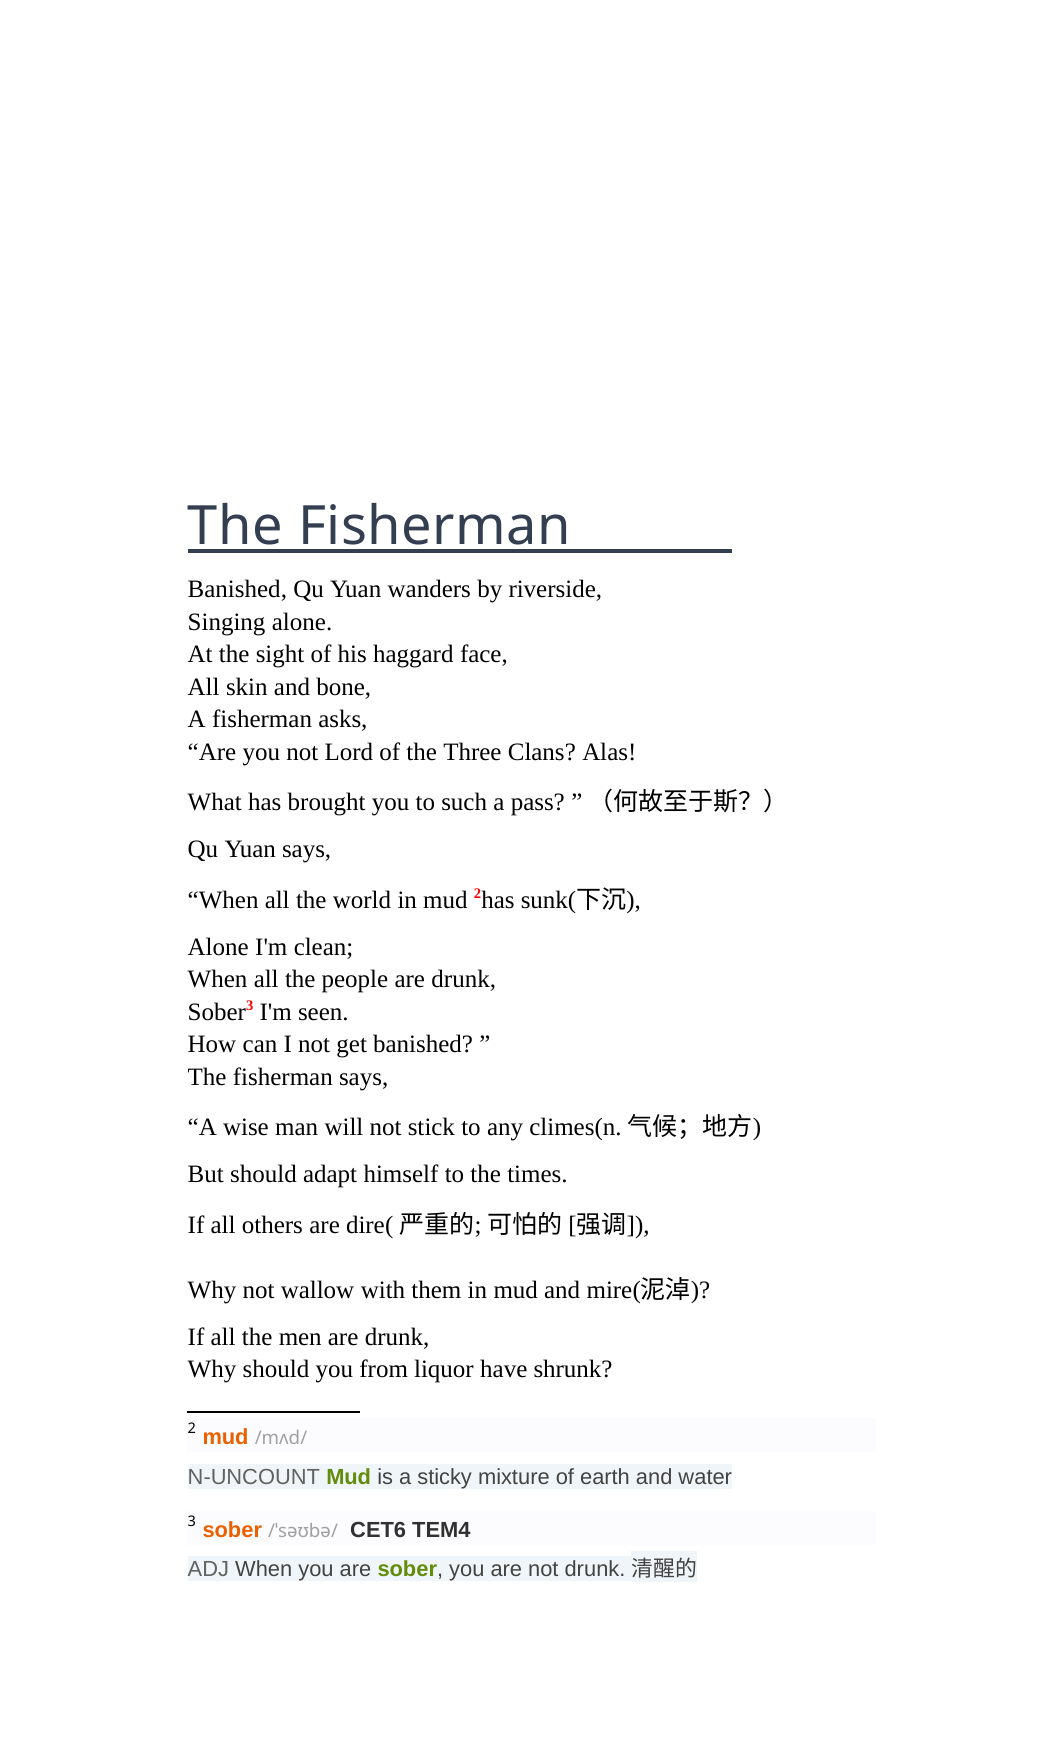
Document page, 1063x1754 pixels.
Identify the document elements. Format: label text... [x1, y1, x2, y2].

text When all the people are drunk, [187, 962, 876, 995]
text If all others are dire( 严重的; 可怕的 [强调]), [187, 1190, 876, 1255]
text Alone I'm clean; [187, 930, 876, 962]
text At the sight of his haggard face, [187, 637, 876, 670]
text All skin and bone, [187, 670, 876, 702]
text How can I not get banished? ” [187, 1027, 876, 1060]
text Sober I'm seen. [187, 995, 876, 1027]
text But should adapt himself to the times. [187, 1157, 876, 1190]
text Why not wallow with them in mud and mire(泥淖)? [187, 1255, 876, 1320]
text “Are you not Lord of the Three Clans? Alas! [187, 735, 876, 767]
text “When all the world in mud has sunk(下沉), [187, 865, 876, 930]
text A fisherman asks, [187, 702, 876, 735]
text What has brought you to such a pass? ” （何故至于斯？） [187, 767, 876, 832]
text “A wise man will not stick to any climes(n. 气候；地方) [187, 1092, 876, 1157]
text Banished, Qu Yuan wanders by riverside, [187, 572, 876, 605]
text The fisherman says, [187, 1060, 876, 1092]
text Qu Yuan says, [187, 832, 876, 865]
text Singing alone. [187, 605, 876, 637]
text Why should you from liquor have shrunk? [187, 1352, 876, 1385]
text If all the men are drunk, [187, 1320, 876, 1352]
text The Fisherman [187, 475, 876, 572]
